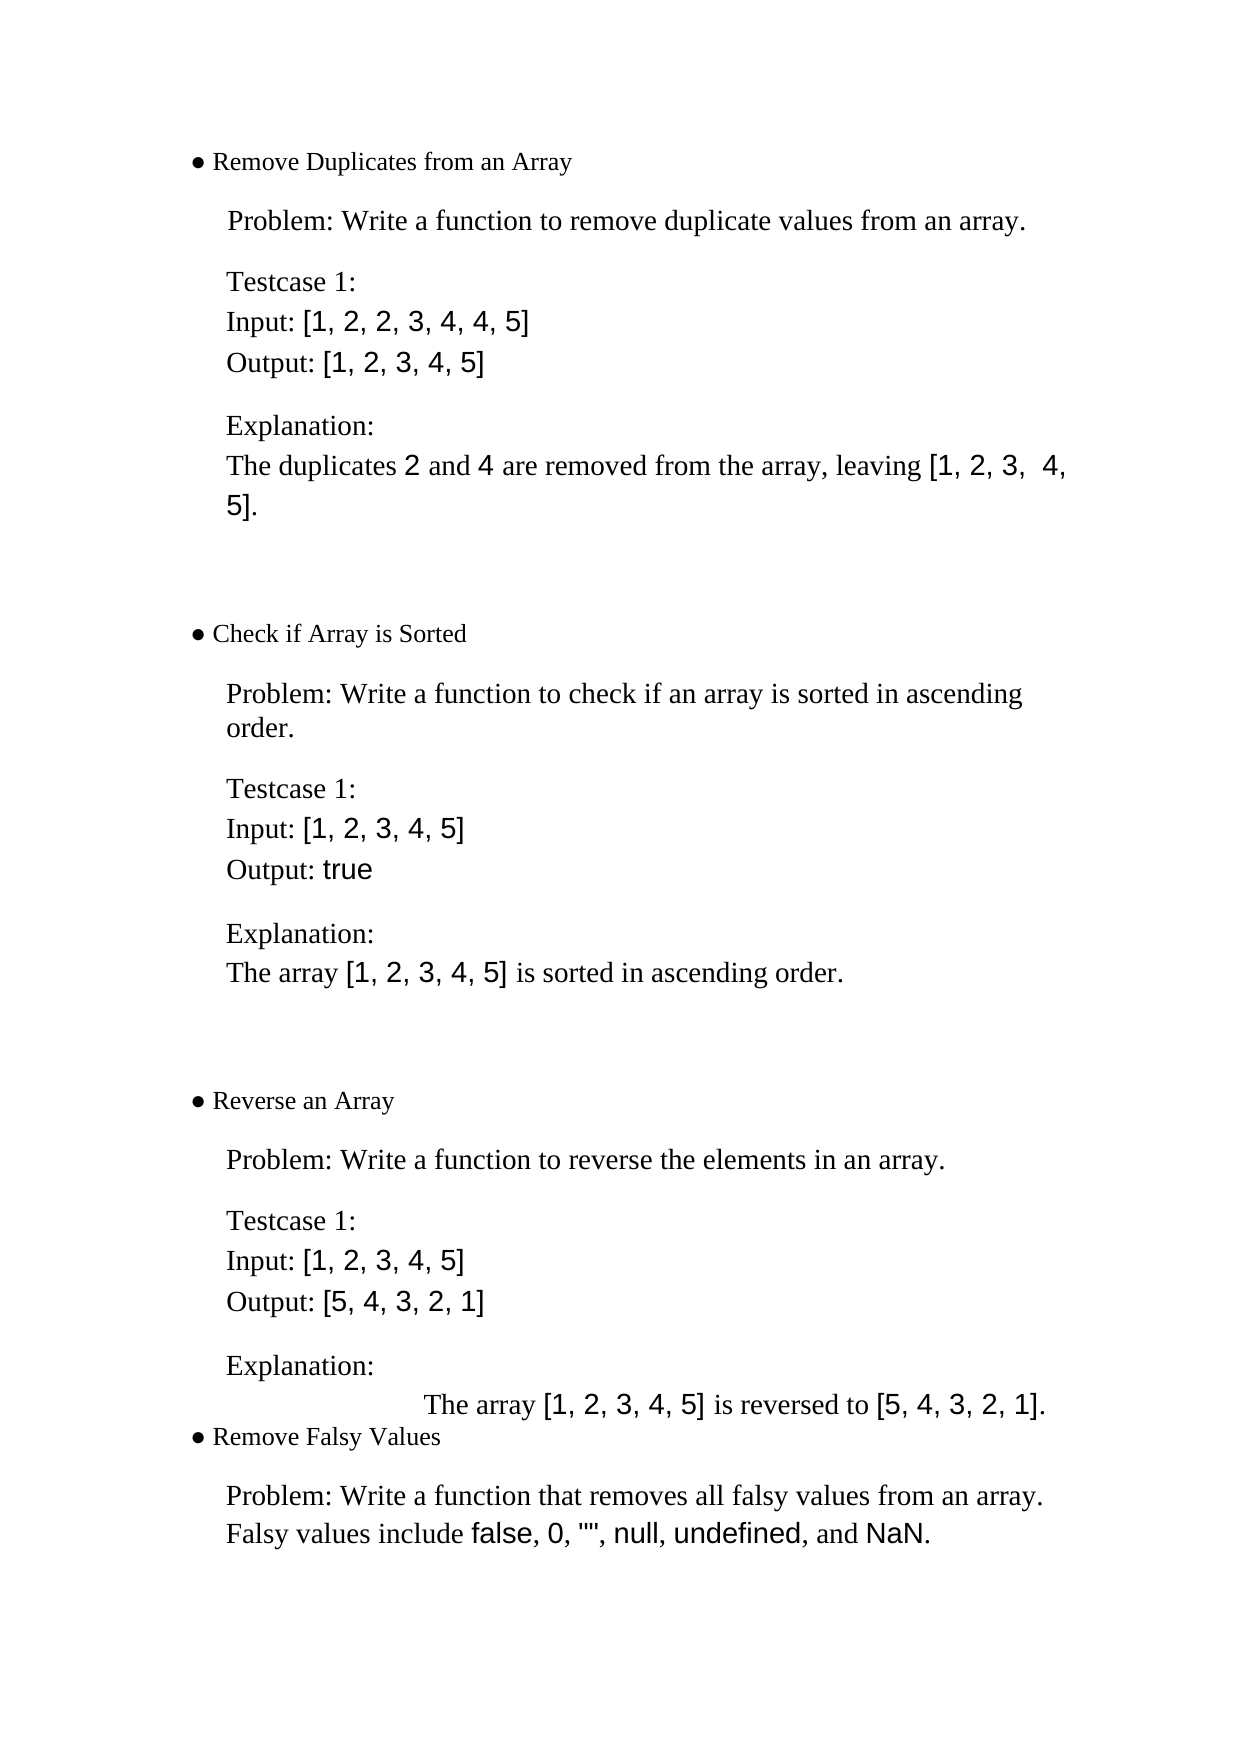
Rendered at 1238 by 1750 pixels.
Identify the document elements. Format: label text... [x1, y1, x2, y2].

text The duplicates 2 and 4 are removed from the array, leaving [1, 2, 3, 4, 5]. [226, 448, 1105, 522]
text ● Check if Array is Sorted [190, 618, 1103, 648]
text Explanation: [226, 916, 1103, 949]
text Testcase 1: [226, 264, 1103, 298]
text Explanation: [226, 408, 1103, 442]
text Explanation: [226, 1348, 1103, 1381]
text Input: [1, 2, 2, 3, 4, 4, 5] [226, 303, 1103, 337]
text Testcase 1: [226, 772, 1103, 805]
text Output: [5, 4, 3, 2, 1] [226, 1284, 1103, 1318]
text Output: true [226, 852, 1103, 886]
text Problem: Write a function to remove duplicate values from an array. [151, 203, 1103, 237]
text Problem: Write a function to reverse the elements in an array. [226, 1142, 1103, 1176]
text Input: [1, 2, 3, 4, 5] [226, 1243, 1103, 1276]
text ● Reverse an Array [190, 1085, 1103, 1115]
text The array [1, 2, 3, 4, 5] is reversed to [5, 4, 3, 2, 1]. [151, 1387, 1046, 1421]
text Problem: Write a function that removes all falsy values from an array. Falsy values include false, 0, "", null, undefined, and NaN. [226, 1478, 1051, 1549]
text Output: [1, 2, 3, 4, 5] [226, 345, 1103, 379]
text ● Remove Falsy Values [190, 1421, 1103, 1451]
text Input: [1, 2, 3, 4, 5] [226, 811, 1103, 844]
text The array [1, 2, 3, 4, 5] is sorted in ascending order. [226, 955, 1103, 989]
text Problem: Write a function to check if an array is sorted in ascending order. [226, 676, 1029, 744]
text ● Remove Duplicates from an Array [190, 146, 1103, 176]
text Testcase 1: [226, 1203, 1103, 1237]
